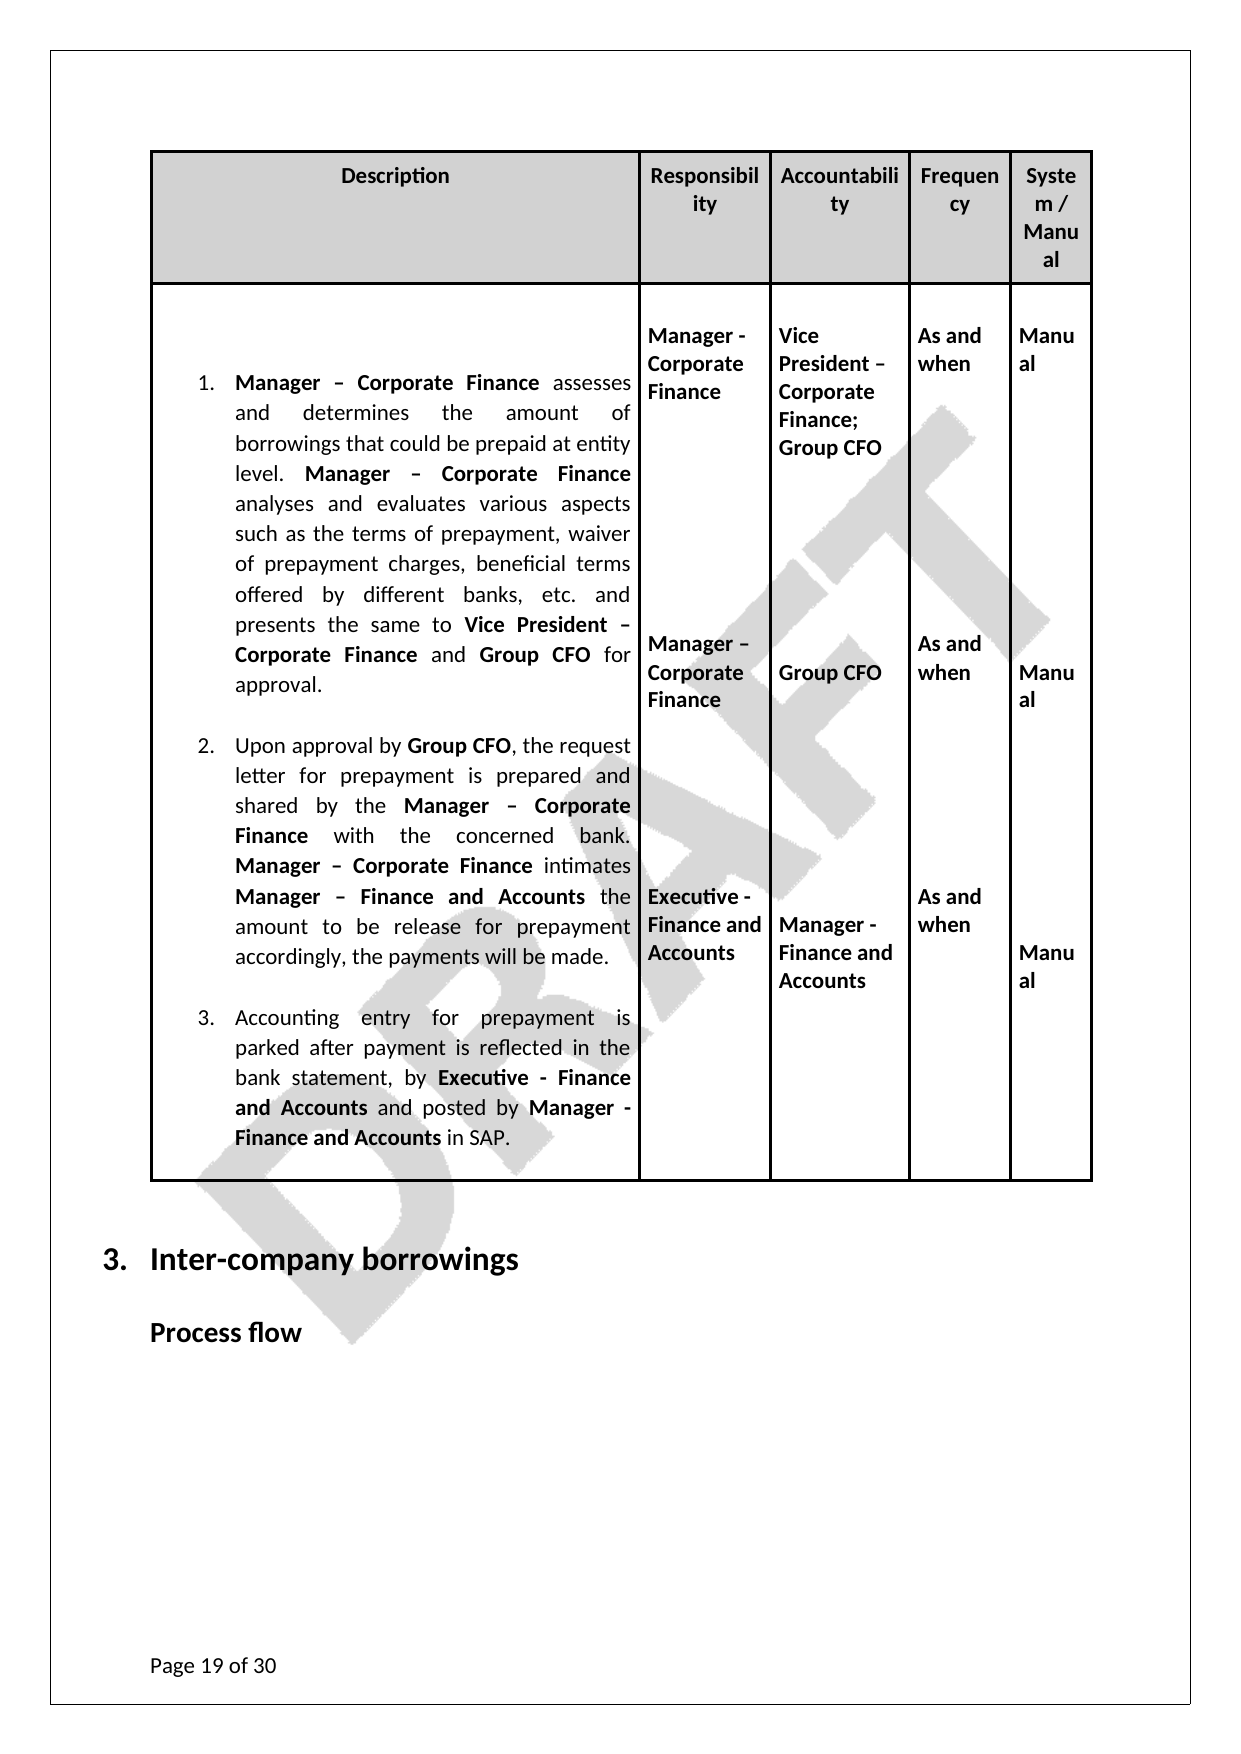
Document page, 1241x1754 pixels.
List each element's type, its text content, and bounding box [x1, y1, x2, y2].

table_header System / Manual [1012, 153, 1090, 282]
table_header Responsibility [641, 153, 769, 282]
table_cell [641, 285, 769, 1178]
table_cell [153, 285, 638, 1178]
table_cell Manual Manual Manual [1012, 285, 1090, 1178]
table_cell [772, 285, 908, 1178]
table_cell As and when As and when As and when [911, 285, 1009, 1178]
text Process flow [150, 1314, 1090, 1350]
table_header Frequency [911, 153, 1009, 282]
table_header Description [153, 153, 638, 282]
table_header Accountability [772, 153, 908, 282]
subtitle Inter-company borrowings [102, 1238, 1090, 1278]
